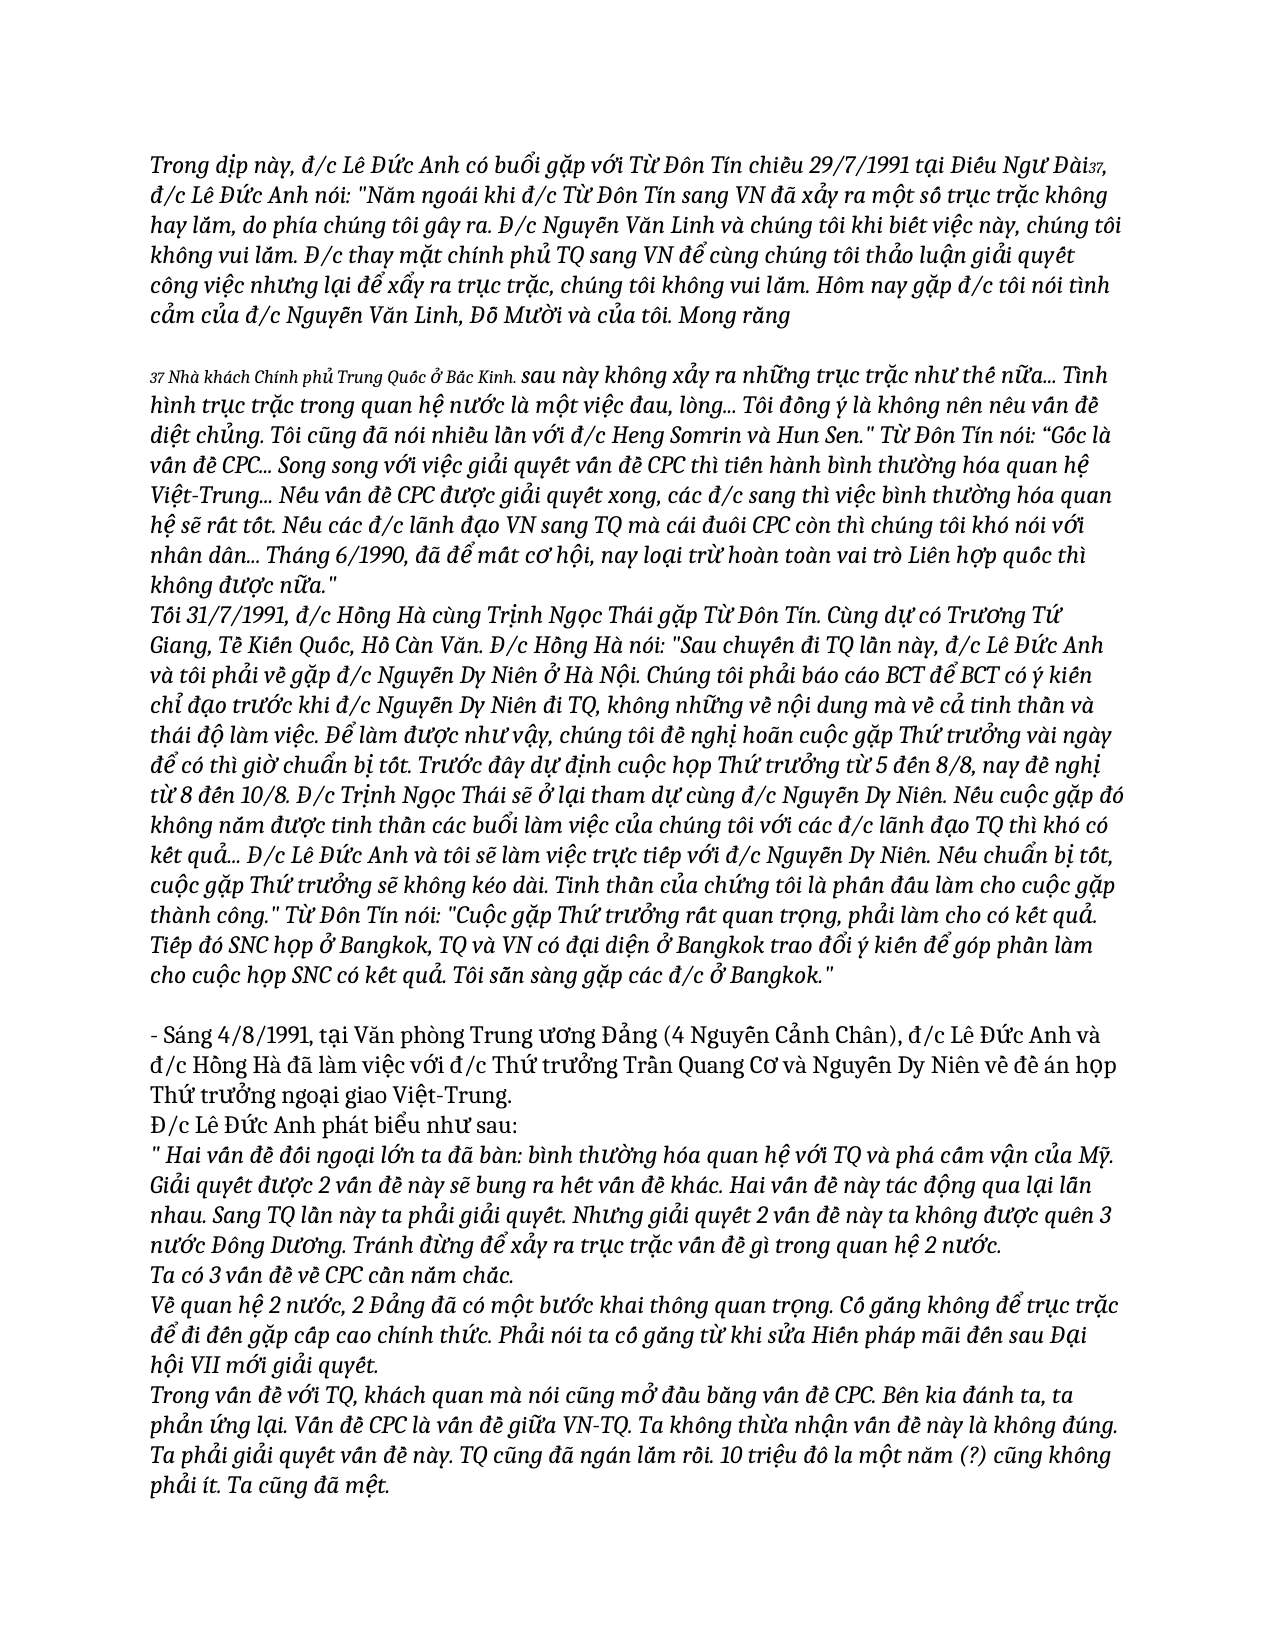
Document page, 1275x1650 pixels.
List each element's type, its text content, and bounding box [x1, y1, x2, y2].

text Tối 31/7/1991, đ/c Hồng Hà cùng Trịnh Ngọc Thái gặp Từ Đôn Tín. Cùng dự có Trương Tứ Giang, Tề Kiến Quốc, Hồ Càn Văn. Đ/c Hồng Hà nói: "Sau chuyến đi TQ lần này, đ/c Lê Đức Anh và tôi phải về gặp đ/c Nguyễn Dy Niên ở Hà Nội. Chúng tôi phải báo cáo BCT để BCT có ý kiến chỉ đạo trước khi đ/c Nguyễn Dy Niên đi TQ, không những về nội dung mà về cả tinh thần và thái độ làm việc. Để làm được như vậy, chúng tôi đề nghị hoãn cuộc gặp Thứ trưởng vài ngày để có thì giờ chuẩn bị tốt. Trước đây dự định cuộc họp Thứ trưởng từ 5 đến 8/8, nay đề nghị từ 8 đến 10/8. Đ/c Trịnh Ngọc Thái sẽ ở lại tham dự cùng đ/c Nguyễn Dy Niên. Nếu cuộc gặp đó không nắm được tinh thần các buổi làm việc của chúng tôi với các đ/c lãnh đạo TQ thì khó có kết quả... Đ/c Lê Đức Anh và tôi sẽ làm việc trực tiếp với đ/c Nguyễn Dy Niên. Nếu chuẩn bị tốt, cuộc gặp Thứ trưởng sẽ không kéo dài. Tinh thần của chứng tôi là phấn đấu làm cho cuộc gặp thành công." Từ Đôn Tín nói: "Cuộc gặp Thứ trưởng rất quan trọng, phải làm cho có kết quả. Tiếp đó SNC họp ở Bangkok, TQ và VN có đại diện ở Bangkok trao đổi ý kiến để góp phần làm cho cuộc họp SNC có kết quả. Tôi sẵn sàng gặp các đ/c ở Bangkok." [150, 600, 1125, 990]
text 37 Nhà khách Chính phủ Trung Quốc ở Bắc Kinh. sau này không xảy ra những trục trặc như thế nữa... Tình hình trục trặc trong quan hệ nước là một việc đau, lòng... Tôi đồng ý là không nên nêu vấn đề diệt chủng. Tôi cũng đã nói nhiều lần với đ/c Heng Somrin và Hun Sen." Từ Đôn Tín nói: “Gốc là vấn đề CPC... Song song với việc giải quyết vấn đề CPC thì tiến hành bình thường hóa quan hệ Việt-Trung... Nếu vấn đề CPC được giải quyết xong, các đ/c sang thì việc bình thường hóa quan hệ sẽ rất tốt. Nếu các đ/c lãnh đạo VN sang TQ mà cái đuôi CPC còn thì chúng tôi khó nói với nhân dân... Tháng 6/1990, đã để mất cơ hội, nay loại trừ hoàn toàn vai trò Liên hợp quốc thì không được nữa." [150, 360, 1125, 600]
text Trong vấn đề với TQ, khách quan mà nói cũng mở đầu bằng vấn đề CPC. Bên kia đánh ta, ta phản ứng lại. Vấn đề CPC là vấn đề giữa VN-TQ. Ta không thừa nhận vấn đề này là không đúng. Ta phải giải quyết vấn đề này. TQ cũng đã ngán lắm rồi. 10 triệu đô la một năm (?) cũng không phải ít. Ta cũng đã mệt. [150, 1380, 1125, 1500]
text - Sáng 4/8/1991, tại Văn phòng Trung ương Đảng (4 Nguyễn Cảnh Chân), đ/c Lê Đức Anh và đ/c Hồng Hà đã làm việc với đ/c Thứ trưởng Trần Quang Cơ và Nguyễn Dy Niên về đề án họp Thứ trưởng ngoại giao Việt-Trung. [150, 1020, 1125, 1110]
text " Hai vấn đề đối ngoại lớn ta đã bàn: bình thường hóa quan hệ với TQ và phá cấm vận của Mỹ. Giải quyết được 2 vấn đề này sẽ bung ra hết vấn đề khác. Hai vấn đề này tác động qua lại lẫn nhau. Sang TQ lần này ta phải giải quyết. Nhưng giải quyết 2 vấn đề này ta không được quên 3 nước Đông Dương. Tránh đừng để xảy ra trục trặc vấn đề gì trong quan hệ 2 nước. [150, 1140, 1125, 1260]
text Trong dịp này, đ/c Lê Đức Anh có buổi gặp với Từ Đôn Tín chiều 29/7/1991 tại Điếu Ngư Đài37, đ/c Lê Đức Anh nói: "Năm ngoái khi đ/c Từ Đôn Tín sang VN đã xảy ra một số trục trặc không hay lắm, do phía chúng tôi gây ra. Đ/c Nguyễn Văn Linh và chúng tôi khi biết việc này, chúng tôi không vui lắm. Đ/c thay mặt chính phủ TQ sang VN để cùng chúng tôi thảo luận giải quyết công việc nhưng lại để xẩy ra trục trặc, chúng tôi không vui lắm. Hôm nay gặp đ/c tôi nói tình cảm của đ/c Nguyễn Văn Linh, Đỗ Mười và của tôi. Mong rằng [150, 150, 1125, 330]
text Đ/c Lê Đức Anh phát biểu như sau: [150, 1110, 1125, 1140]
text Ta có 3 vấn đề về CPC cần nắm chắc. [150, 1260, 1125, 1290]
text Về quan hệ 2 nước, 2 Đảng đã có một bước khai thông quan trọng. Cố gắng không để trục trặc để đi đến gặp cấp cao chính thức. Phải nói ta cố gắng từ khi sửa Hiến pháp mãi đến sau Đại hội VII mới giải quyết. [150, 1290, 1125, 1380]
